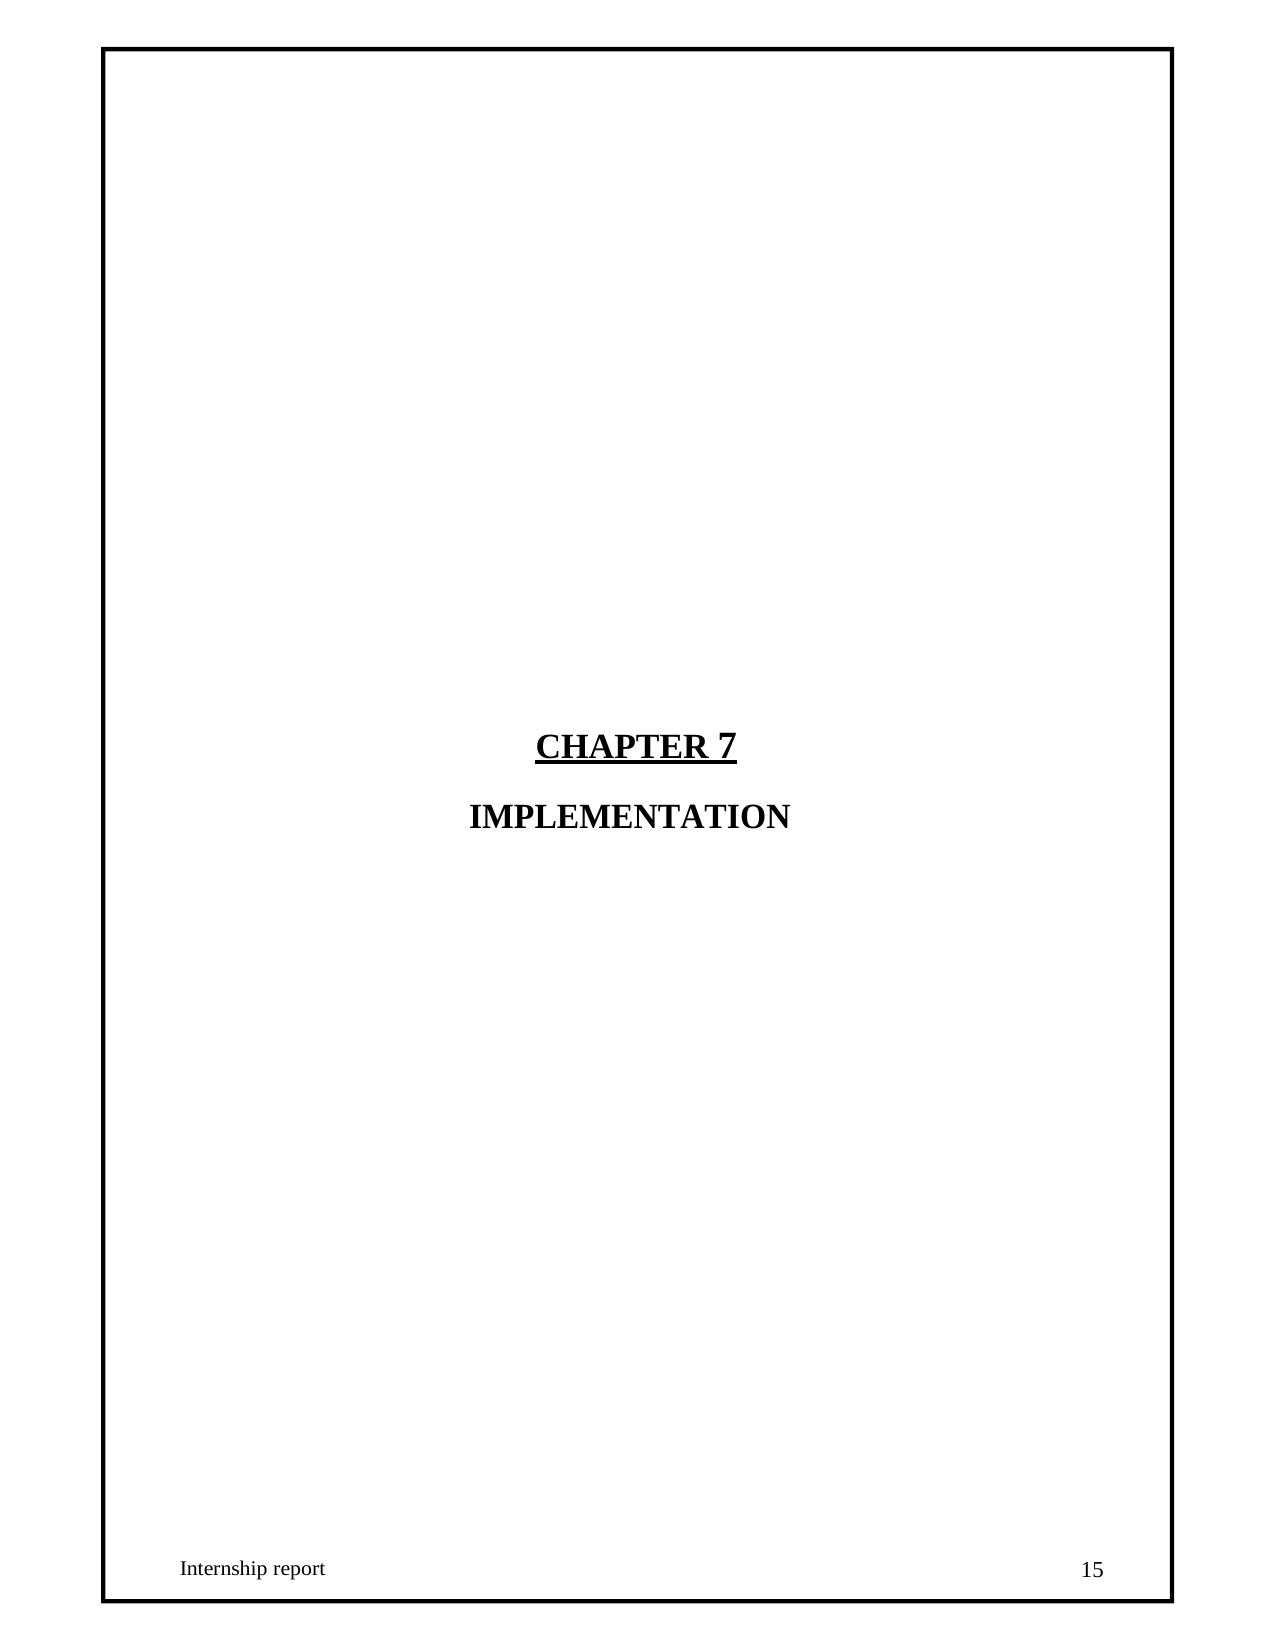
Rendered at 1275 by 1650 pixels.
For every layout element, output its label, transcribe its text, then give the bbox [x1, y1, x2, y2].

subtitle CHAPTER 7 IMPLEMENTATION [469, 722, 889, 836]
